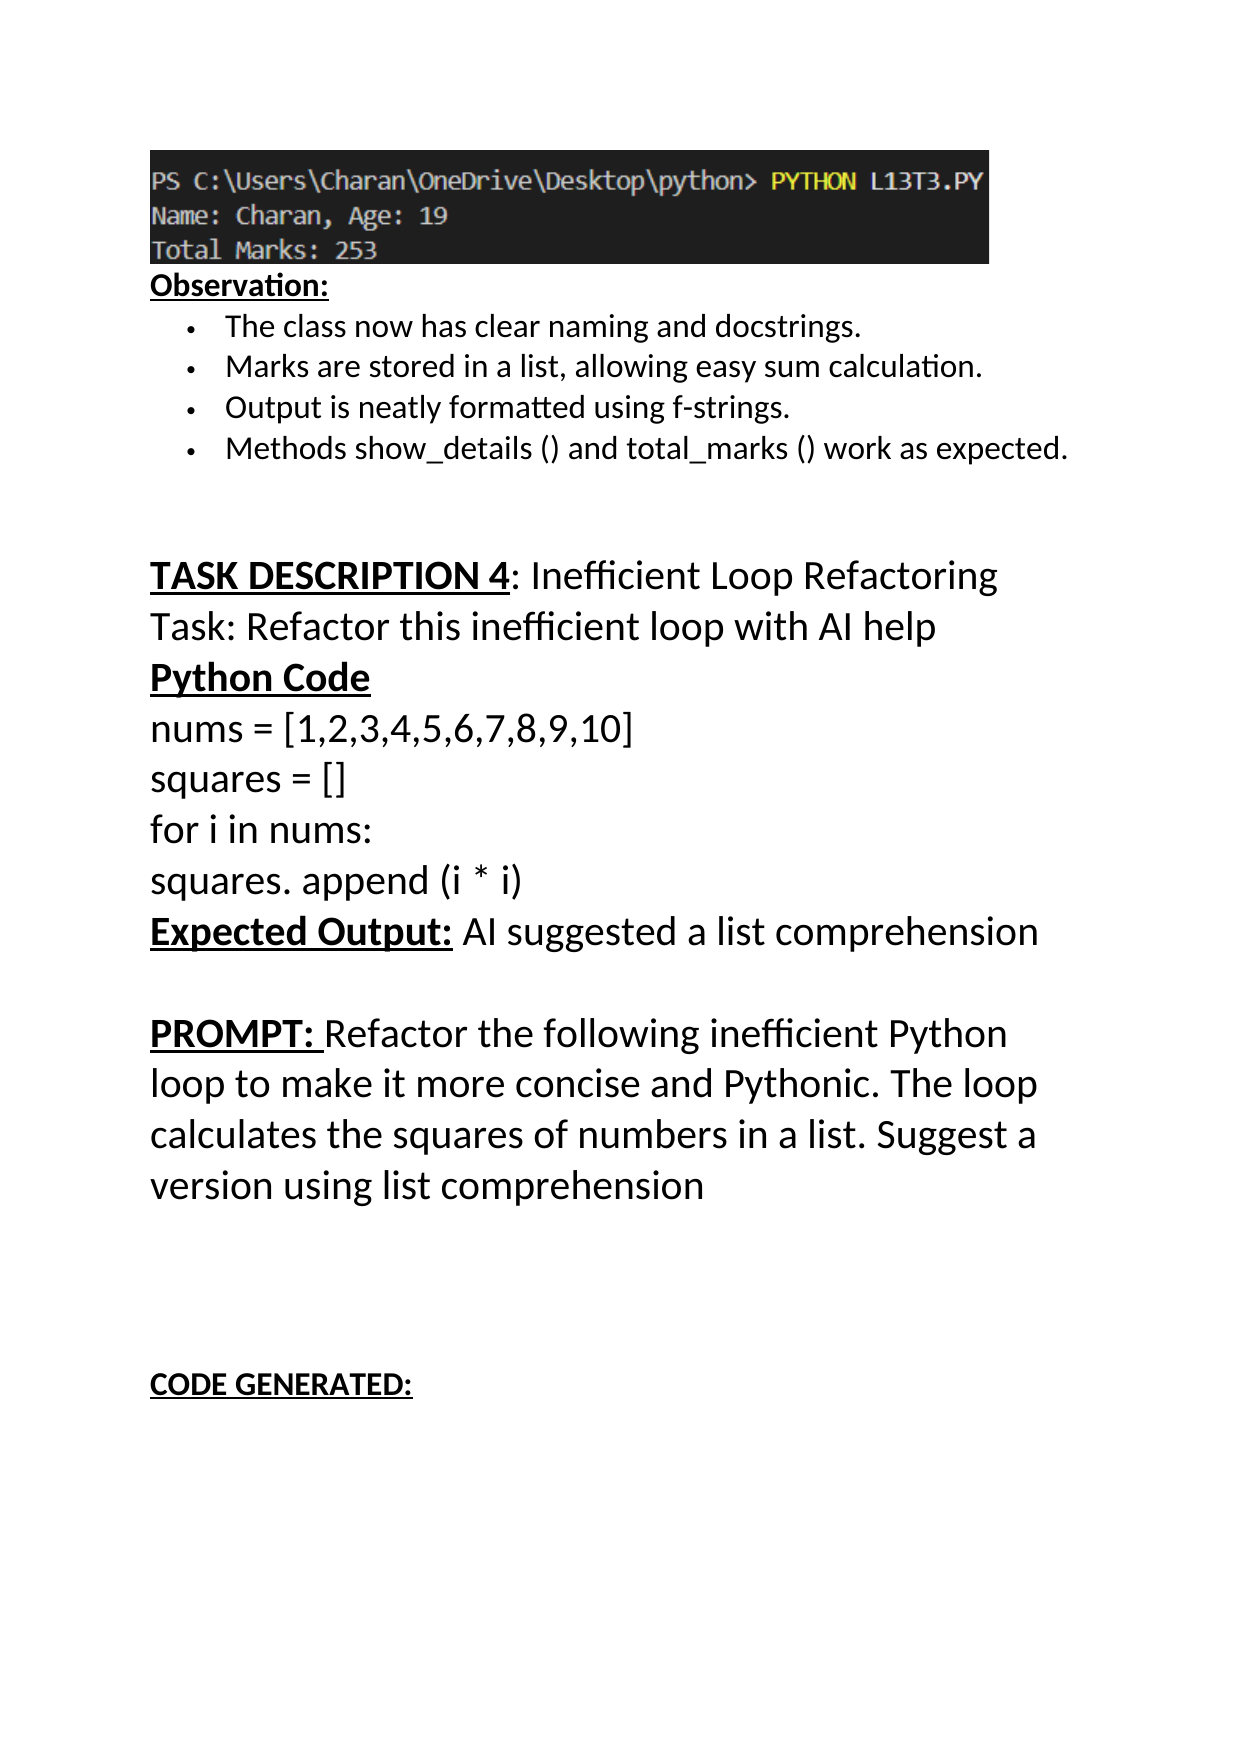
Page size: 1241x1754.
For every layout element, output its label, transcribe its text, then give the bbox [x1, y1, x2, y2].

list Output is neatly formatted using f-strings. [187, 386, 1090, 427]
list Methods show_details () and total_marks () work as expected. [187, 427, 1090, 468]
text TASK DESCRIPTION 4: Inefficient Loop Refactoring Task: Refactor this inefficient loop with AI help Python Code nums = [1,2,3,4,5,6,7,8,9,10] squares = [] for i in nums: squares. append (i * i) Expected Output: AI suggested a list comprehension [150, 549, 1090, 956]
text Observation: [150, 264, 1090, 305]
list The class now has clear naming and docstrings. [187, 305, 1090, 346]
text CODE GENERATED: [150, 1362, 1090, 1403]
list Marks are stored in a list, allowing easy sum calculation. [187, 346, 1090, 386]
text PROMPT: Refactor the following inefficient Python loop to make it more concise and Pythonic. The loop calculates the squares of numbers in a list. Suggest a version using list comprehension [150, 1007, 1090, 1210]
picture [150, 150, 990, 264]
